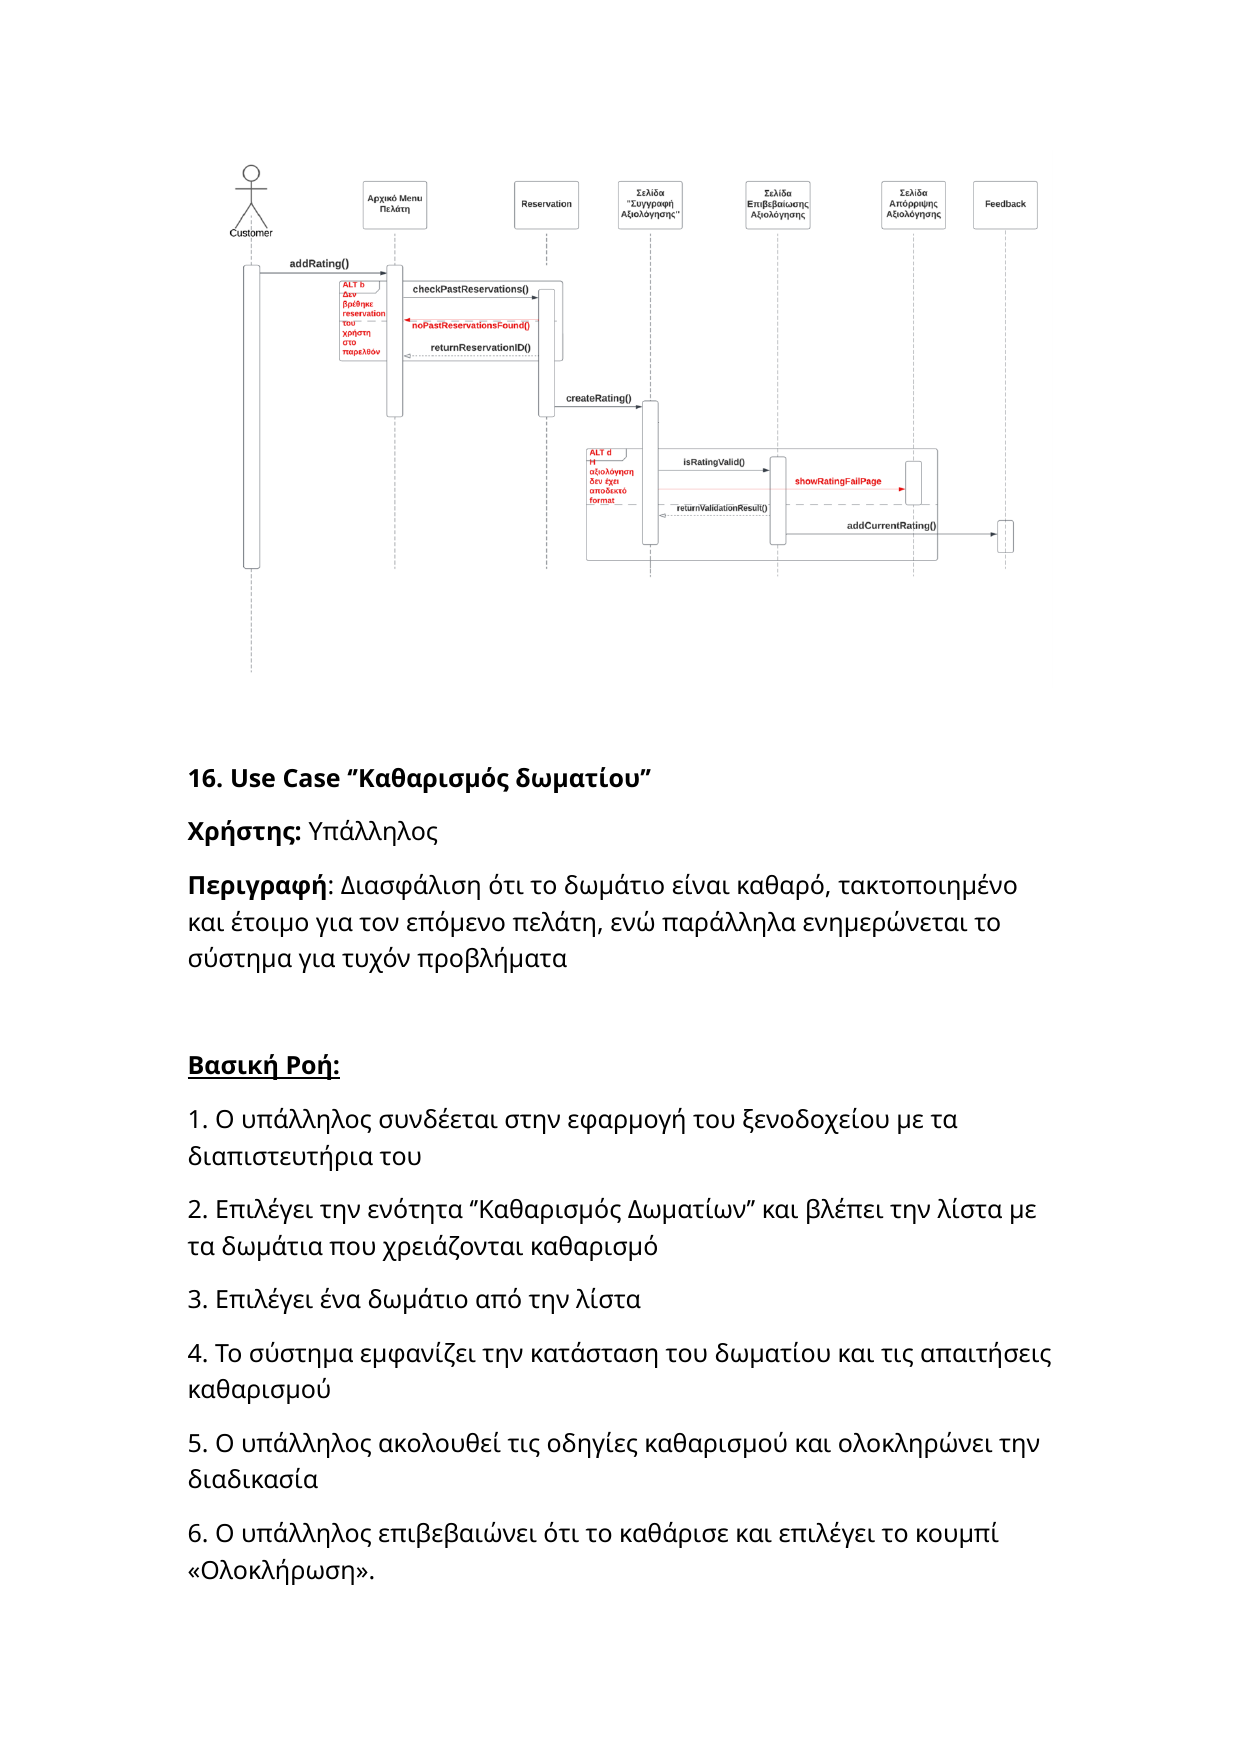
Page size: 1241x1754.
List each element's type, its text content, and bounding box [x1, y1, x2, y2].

text 16. Use Case ‘’Καθαρισμός δωματίου’’ [187, 761, 1053, 795]
text 2. Επιλέγει την ενότητα ‘’Καθαρισμός Δωματίων’’ και βλέπει την λίστα με τα δωμάτια που χρειάζονται καθαρισμό [187, 1192, 1053, 1262]
picture [187, 150, 1053, 688]
text 3. Επιλέγει ένα δωμάτιο από την λίστα [187, 1282, 1053, 1316]
text 6. Ο υπάλληλος επιβεβαιώνει ότι το καθάρισε και επιλέγει το κουμπί «Ολοκλήρωση». [187, 1516, 1053, 1586]
text 1. O υπάλληλος συνδέεται στην εφαρμογή του ξενοδοχείου με τα διαπιστευτήρια του [187, 1101, 1053, 1172]
text Περιγραφή: Διασφάλιση ότι το δωμάτιο είναι καθαρό, τακτοποιημένο και έτοιμο για τον επόμενο πελάτη, ενώ παράλληλα ενημερώνεται το σύστημα για τυχόν προβλήματα [187, 867, 1053, 975]
text 5. Ο υπάλληλος ακολουθεί τις οδηγίες καθαρισμού και ολοκληρώνει την διαδικασία [187, 1425, 1053, 1496]
text Χρήστης: Υπάλληλος [187, 814, 1053, 848]
text Βασική Ροή: [187, 1048, 1053, 1082]
text 4. Το σύστημα εμφανίζει την κατάσταση του δωματίου και τις απαιτήσεις καθαρισμού [187, 1335, 1053, 1406]
